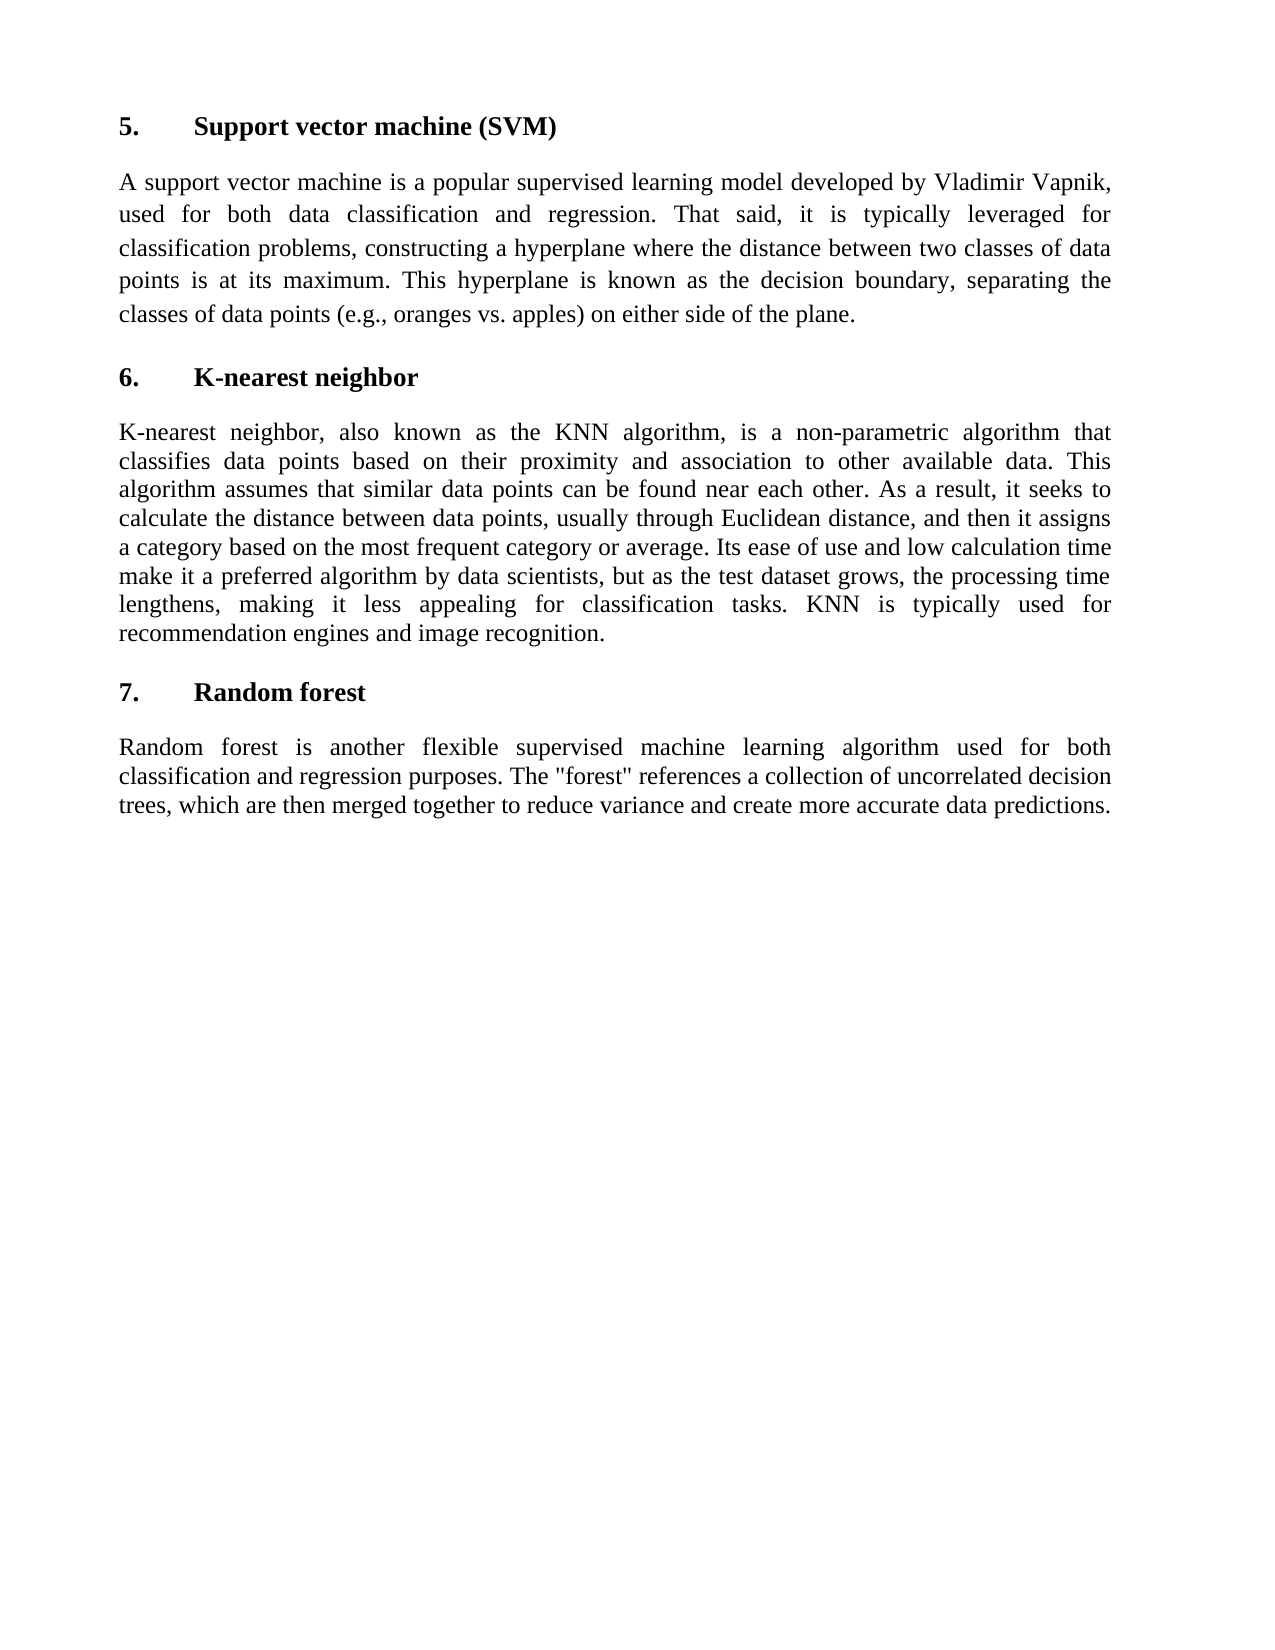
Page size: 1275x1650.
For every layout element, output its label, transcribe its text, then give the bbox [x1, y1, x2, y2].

text A support vector machine is a popular supervised learning model developed by Vladimir Vapnik, used for both data classification and regression. That said, it is typically leveraged for classification problems, constructing a hyperplane where the distance between two classes of data points is at its maximum. This hyperplane is known as the decision boundary, separating the classes of data points (e.g., oranges vs. apples) on either side of the plane. [119, 167, 1112, 327]
subtitle 6. K-nearest neighbor [119, 361, 1005, 392]
subtitle 5. Support vector machine (SVM) [119, 110, 1005, 142]
subtitle 7. Random forest [119, 676, 1005, 707]
text K-nearest neighbor, also known as the KNN algorithm, is a non-parametric algorithm that classifies data points based on their proximity and association to other available data. This algorithm assumes that similar data points can be found near each other. As a result, it seeks to calculate the distance between data points, usually through Euclidean distance, and then it assigns a category based on the most frequent category or average. Its ease of use and low calculation time make it a preferred algorithm by data scientists, but as the test dataset grows, the processing time lengthens, making it less appealing for classification tasks. KNN is typically used for recommendation engines and image recognition. [119, 417, 1112, 647]
text Random forest is another flexible supervised machine learning algorithm used for both classification and regression purposes. The "forest" references a collection of uncorrelated decision trees, which are then merged together to reduce variance and create more accurate data predictions. [119, 732, 1112, 818]
